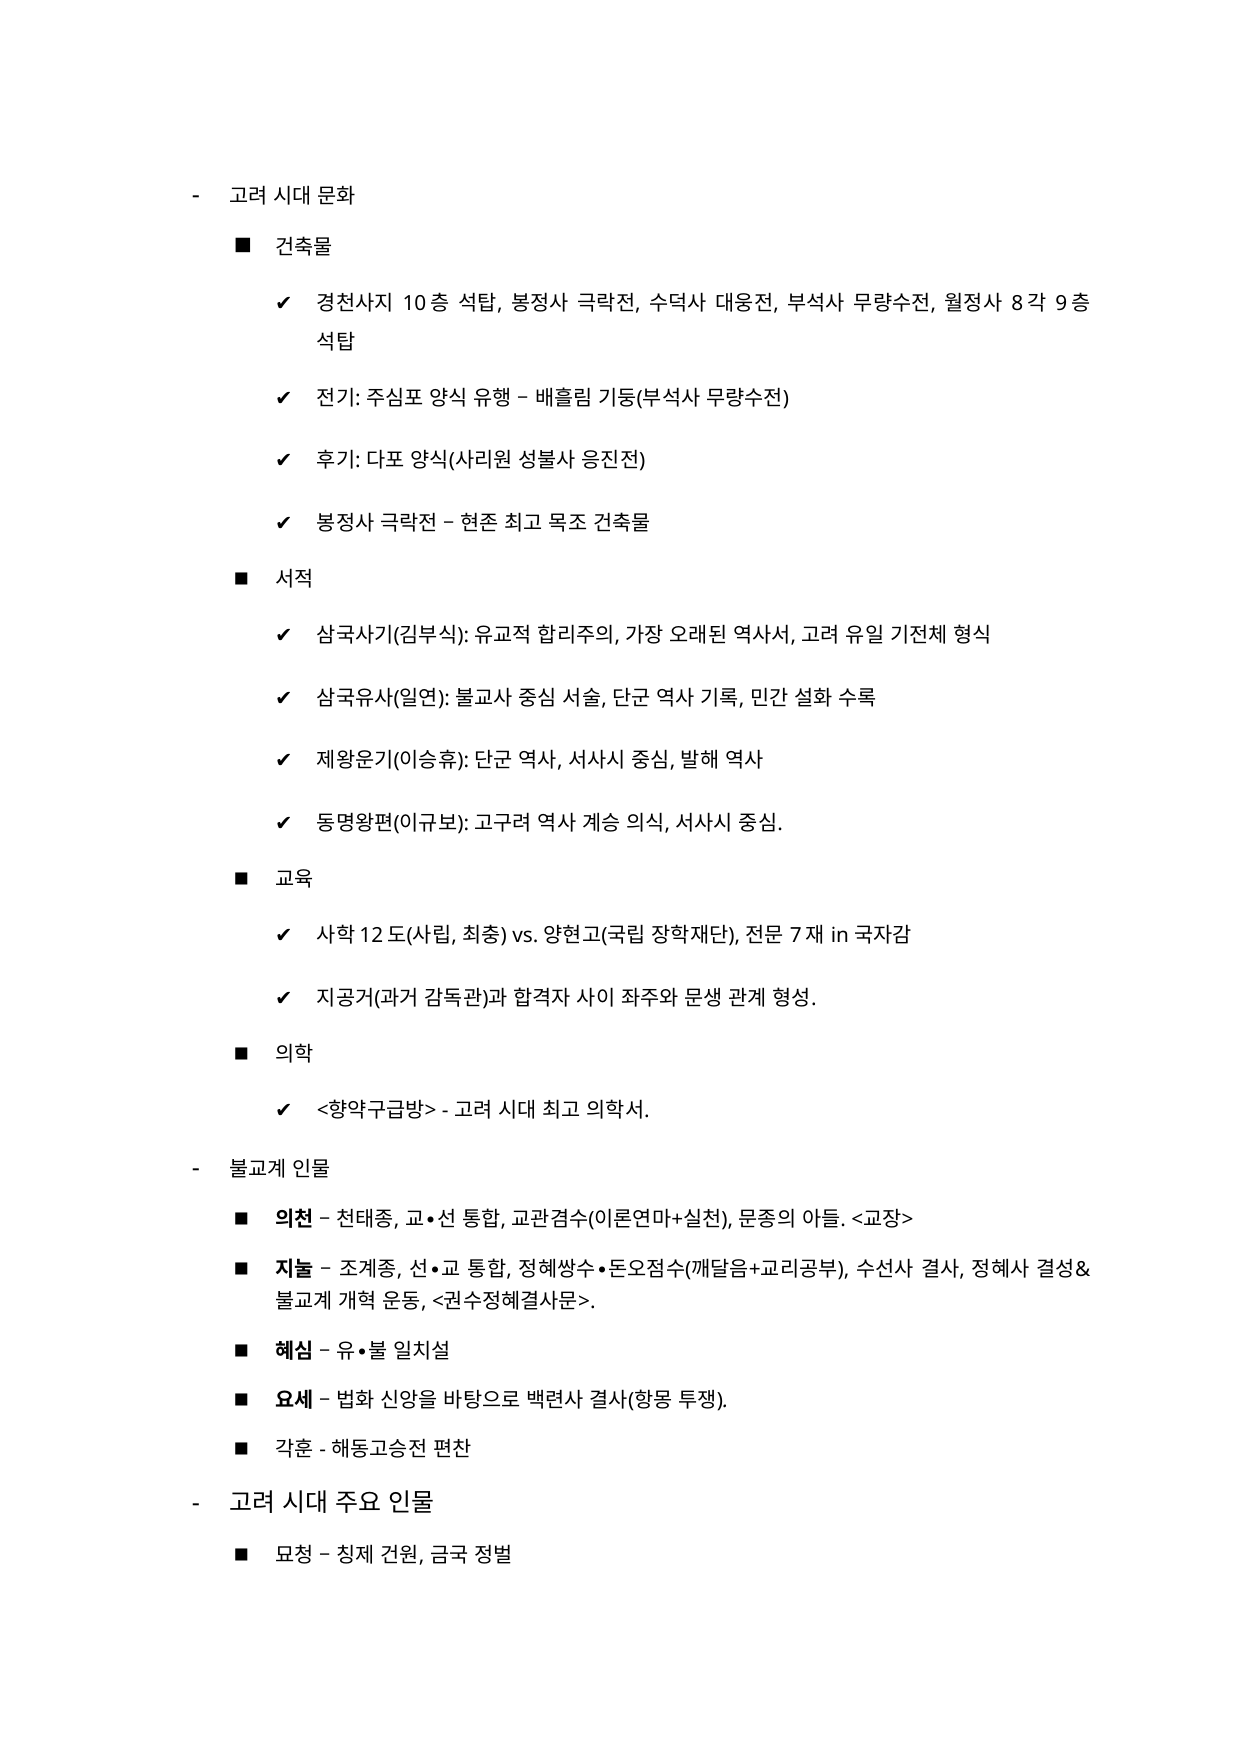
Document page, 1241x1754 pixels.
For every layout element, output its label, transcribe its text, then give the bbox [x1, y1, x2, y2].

list 지공거(과거 감독관)과 합격자 사이 좌주와 문생 관계 형성. [275, 974, 1090, 1017]
list 건축물 [233, 231, 1090, 261]
list 삼국유사(일연): 불교사 중심 서술, 단군 역사 기록, 민간 설화 수록 [275, 674, 1090, 717]
list 의천 – 천태종, 교∙선 통합, 교관겸수(이론연마+실천), 문종의 아들. <교장> [233, 1203, 1090, 1233]
list 봉정사 극락전 – 현존 최고 목조 건축물 [275, 500, 1090, 542]
list 전기: 주심포 양식 유행 – 배흘림 기둥(부석사 무량수전) [275, 374, 1090, 417]
list 사학12도(사립, 최충) vs. 양현고(국립 장학재단), 전문 7재 in 국자감 [275, 912, 1090, 954]
list 묘청 – 칭제 건원, 금국 정벌 [233, 1538, 1090, 1568]
list <향약구급방> - 고려 시대 최고 의학서. [275, 1086, 1090, 1129]
list 의학 [233, 1037, 1090, 1067]
list 경천사지 10층 석탑, 봉정사 극락전, 수덕사 대웅전, 부석사 무량수전, 월정사 8각 9층 석탑 [275, 280, 1090, 355]
list 제왕운기(이승휴): 단군 역사, 서사시 중심, 발해 역사 [275, 737, 1090, 780]
list 서적 [233, 562, 1090, 593]
list 후기: 다포 양식(사리원 성불사 응진전) [275, 437, 1090, 480]
list 삼국사기(김부식): 유교적 합리주의, 가장 오래된 역사서, 고려 유일 기전체 형식 [275, 612, 1090, 654]
list 동명왕편(이규보): 고구려 역사 계승 의식, 서사시 중심. [275, 800, 1090, 842]
list 고려 시대 주요 인물 [192, 1482, 1090, 1518]
list 교육 [233, 862, 1090, 893]
list 각훈 - 해동고승전 편찬 [233, 1433, 1090, 1463]
list 혜심 – 유∙불 일치설 [233, 1334, 1090, 1364]
list 요세 – 법화 신앙을 바탕으로 백련사 결사(항몽 투쟁). [233, 1383, 1090, 1414]
list 지눌 – 조계종, 선∙교 통합, 정혜쌍수∙돈오점수(깨달음+교리공부), 수선사 결사, 정혜사 결성&불교계 개혁 운동, <권수정혜결사문>. [233, 1252, 1090, 1315]
